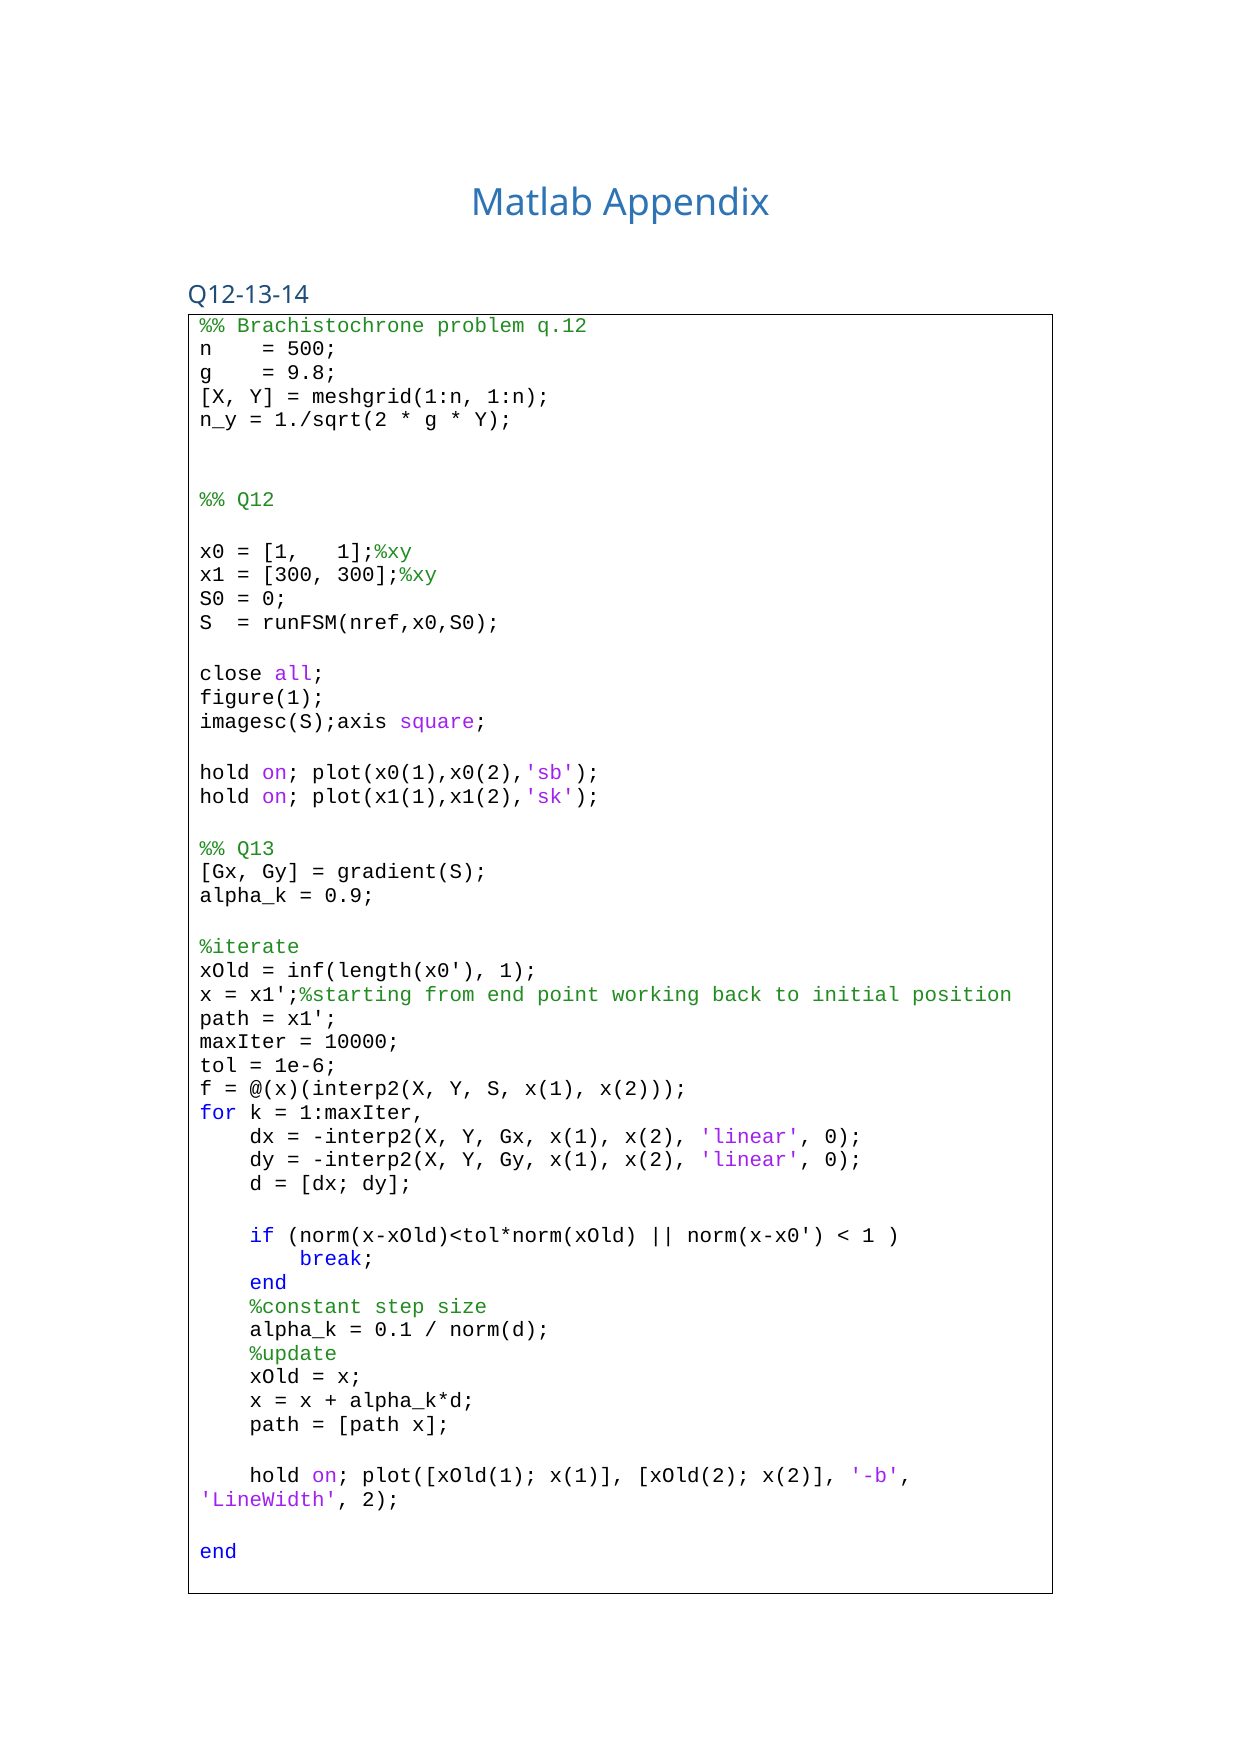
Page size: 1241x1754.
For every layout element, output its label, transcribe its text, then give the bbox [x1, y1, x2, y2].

subtitle Q12-13-14 [187, 277, 1053, 311]
subtitle Matlab Appendix [187, 175, 1053, 226]
